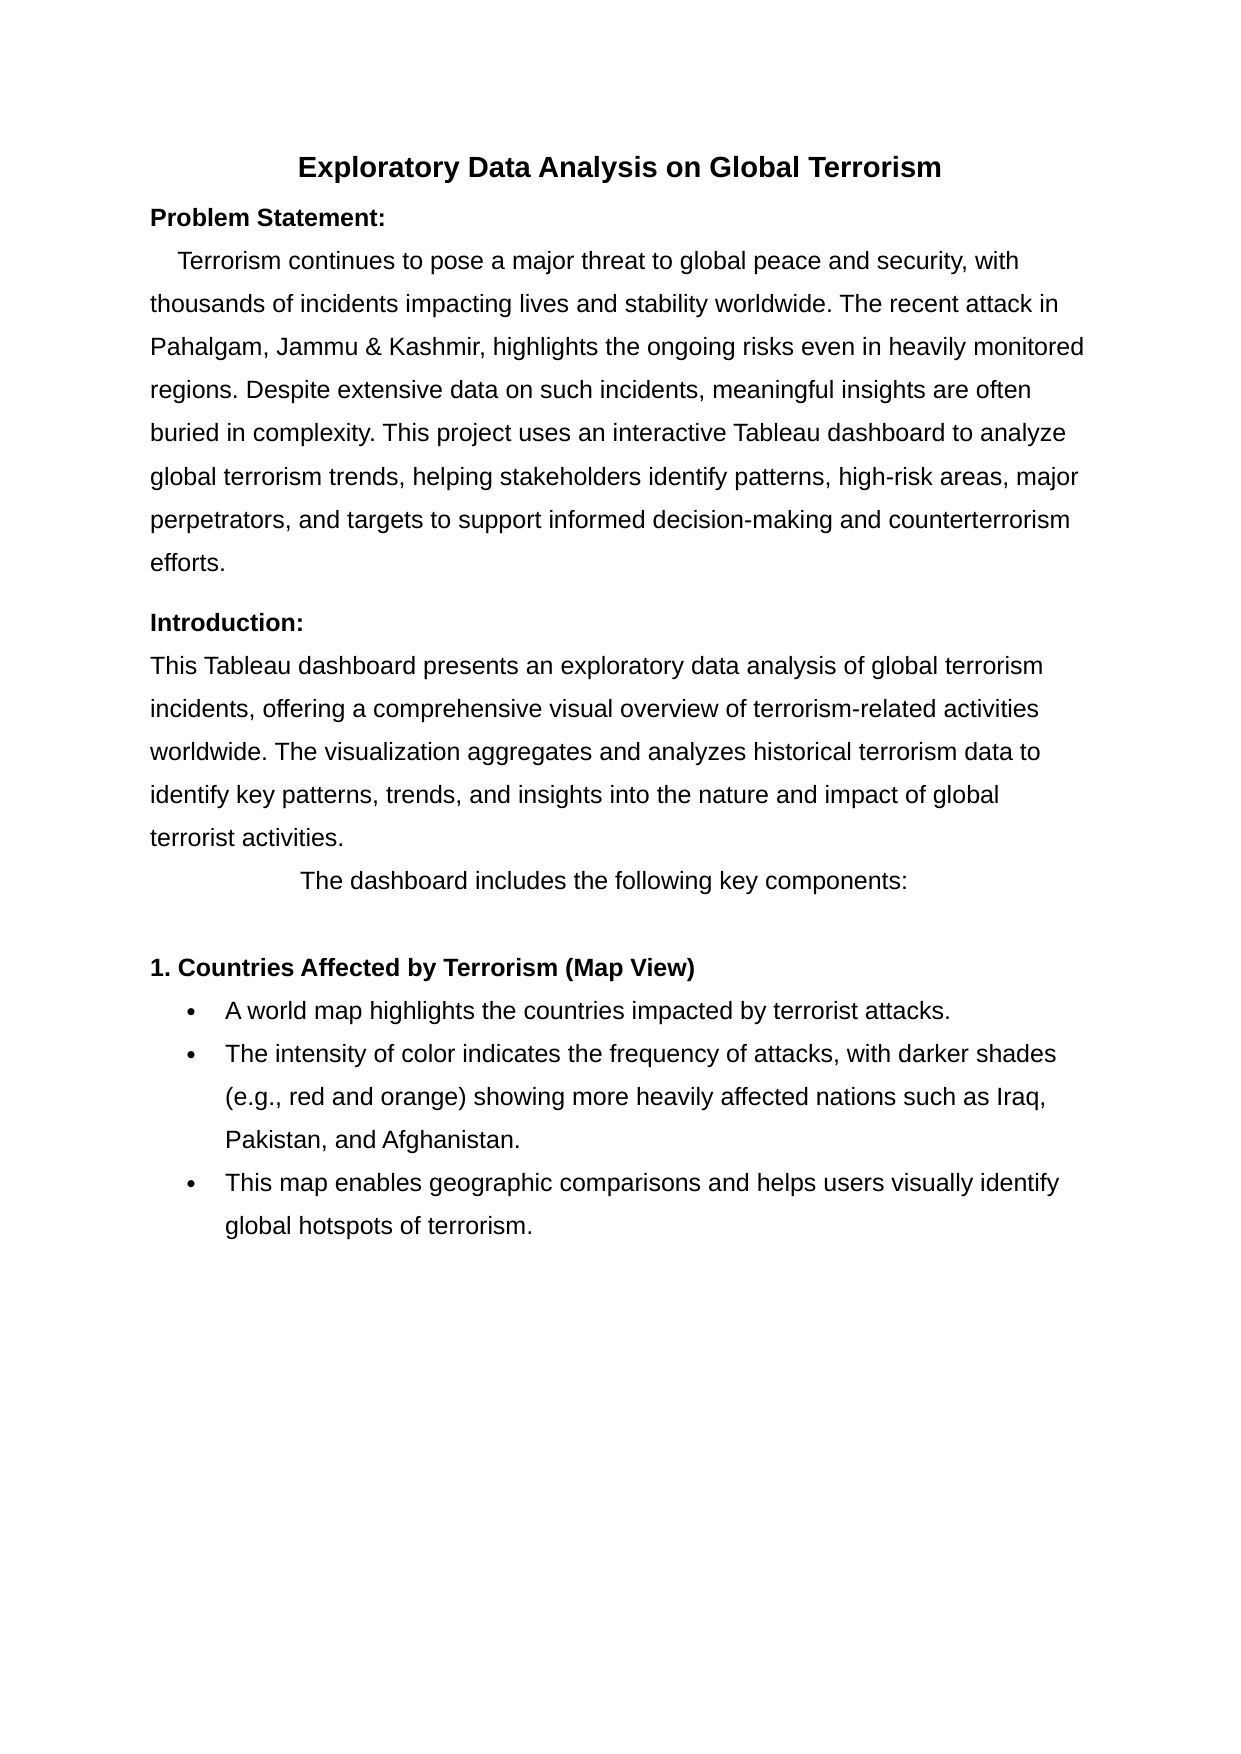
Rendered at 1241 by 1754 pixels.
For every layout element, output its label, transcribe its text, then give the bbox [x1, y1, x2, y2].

text Exploratory Data Analysis on Global Terrorism [150, 150, 1090, 183]
text Problem Statement: Terrorism continues to pose a major threat to global peace and security, with thousands of incidents impacting lives and stability worldwide. The recent attack in Pahalgam, Jammu & Kashmir, highlights the ongoing risks even in heavily monitored regions. Despite extensive data on such incidents, meaningful insights are often buried in complexity. This project uses an interactive Tableau dashboard to analyze global terrorism trends, helping stakeholders identify patterns, high-risk areas, major perpetrators, and targets to support informed decision-making and counterterrorism efforts. [150, 203, 1090, 577]
text This Tableau dashboard presents an exploratory data analysis of global terrorism incidents, offering a comprehensive visual overview of terrorism-related activities worldwide. The visualization aggregates and analyzes historical terrorism data to identify key patterns, trends, and insights into the nature and impact of global terrorist activities. [150, 651, 1090, 852]
list This map enables geographic comparisons and helps users visually identify global hotspots of terrorism. [187, 1168, 1090, 1240]
list The intensity of color indicates the frequency of attacks, with darker shades (e.g., red and orange) showing more heavily affected nations such as Iraq, Pakistan, and Afghanistan. [187, 1039, 1090, 1154]
text The dashboard includes the following key components: [300, 866, 1090, 895]
list A world map highlights the countries impacted by terrorist attacks. [187, 996, 1090, 1024]
text 1. Countries Affected by Terrorism (Map View) [150, 953, 1090, 981]
text Introduction: [150, 608, 1090, 636]
